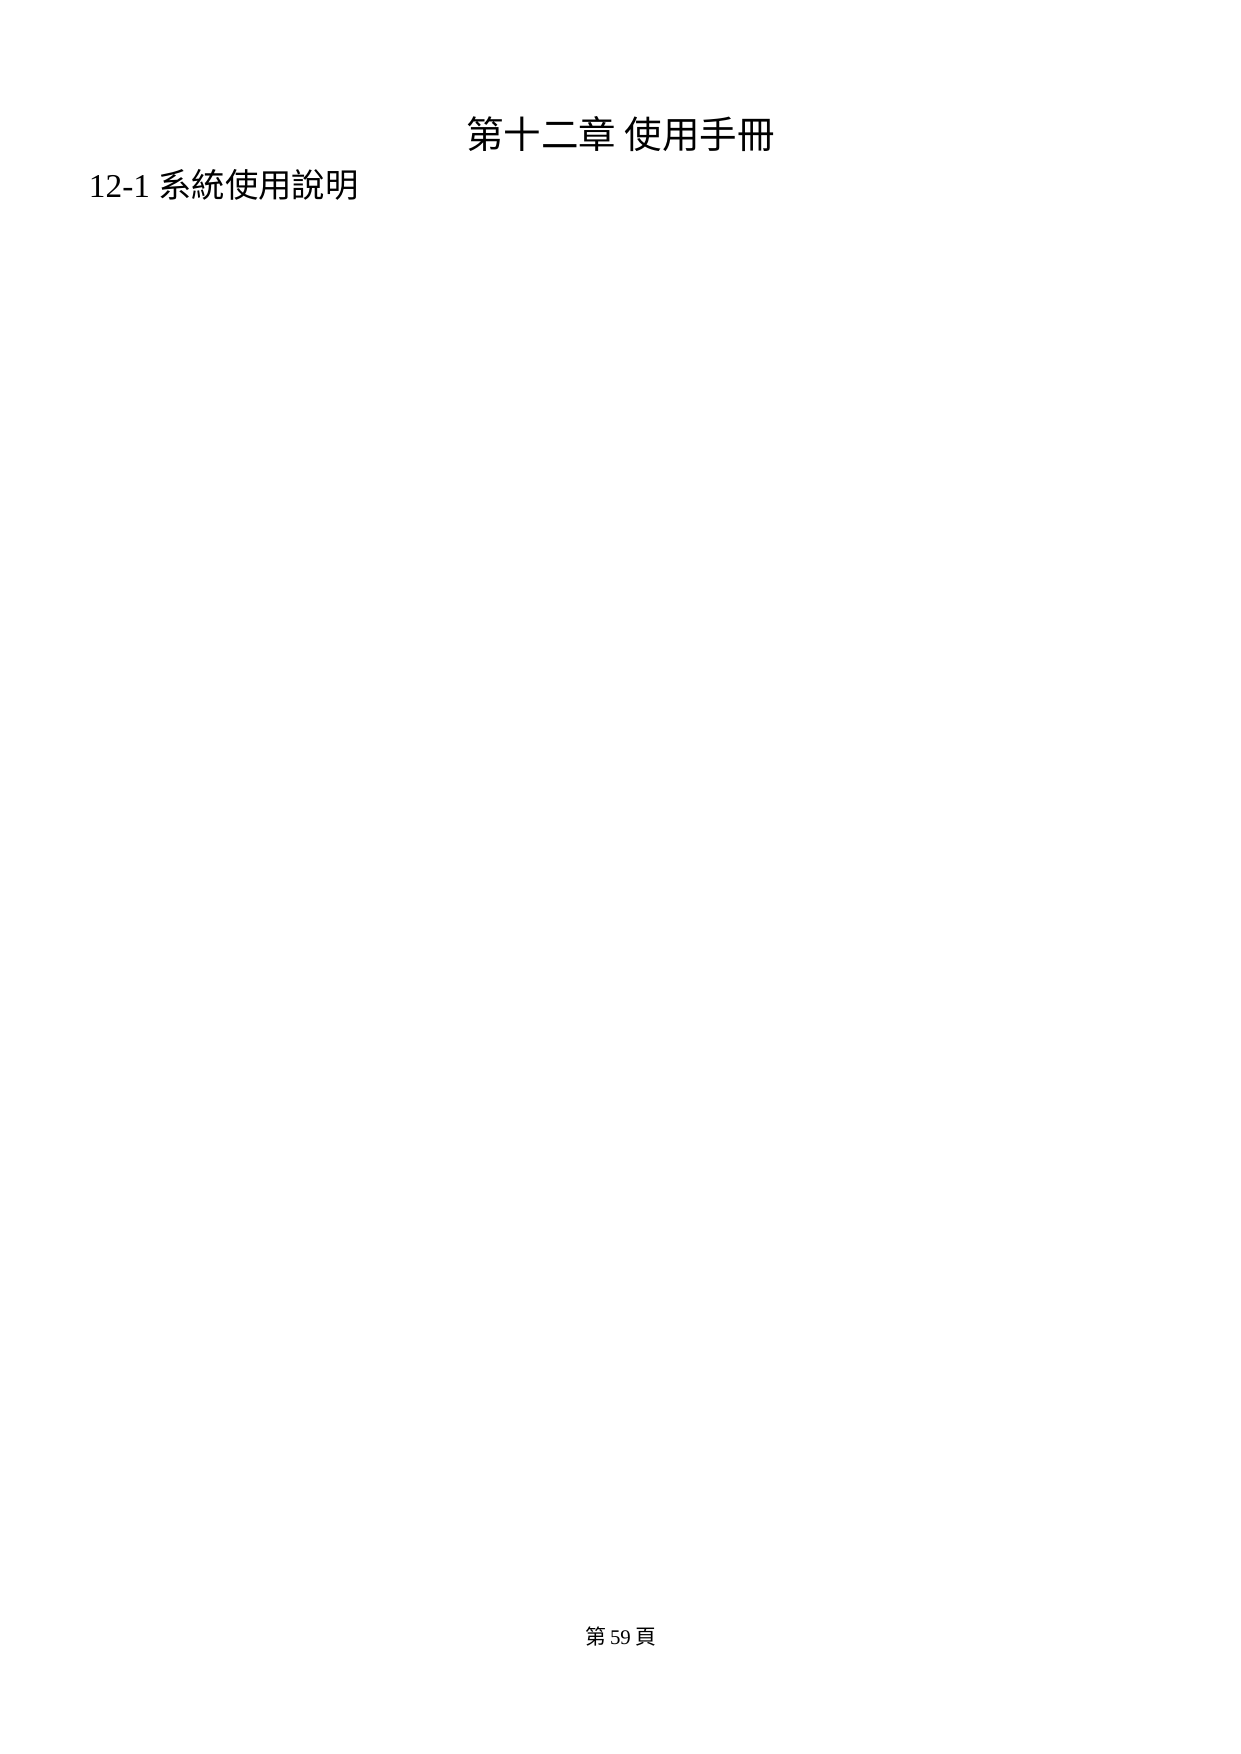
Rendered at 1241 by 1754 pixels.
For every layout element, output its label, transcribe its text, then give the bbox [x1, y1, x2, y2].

subtitle 12-1 系統使用說明 [89, 159, 1152, 207]
text 第十二章 使用手冊 [89, 104, 1152, 159]
